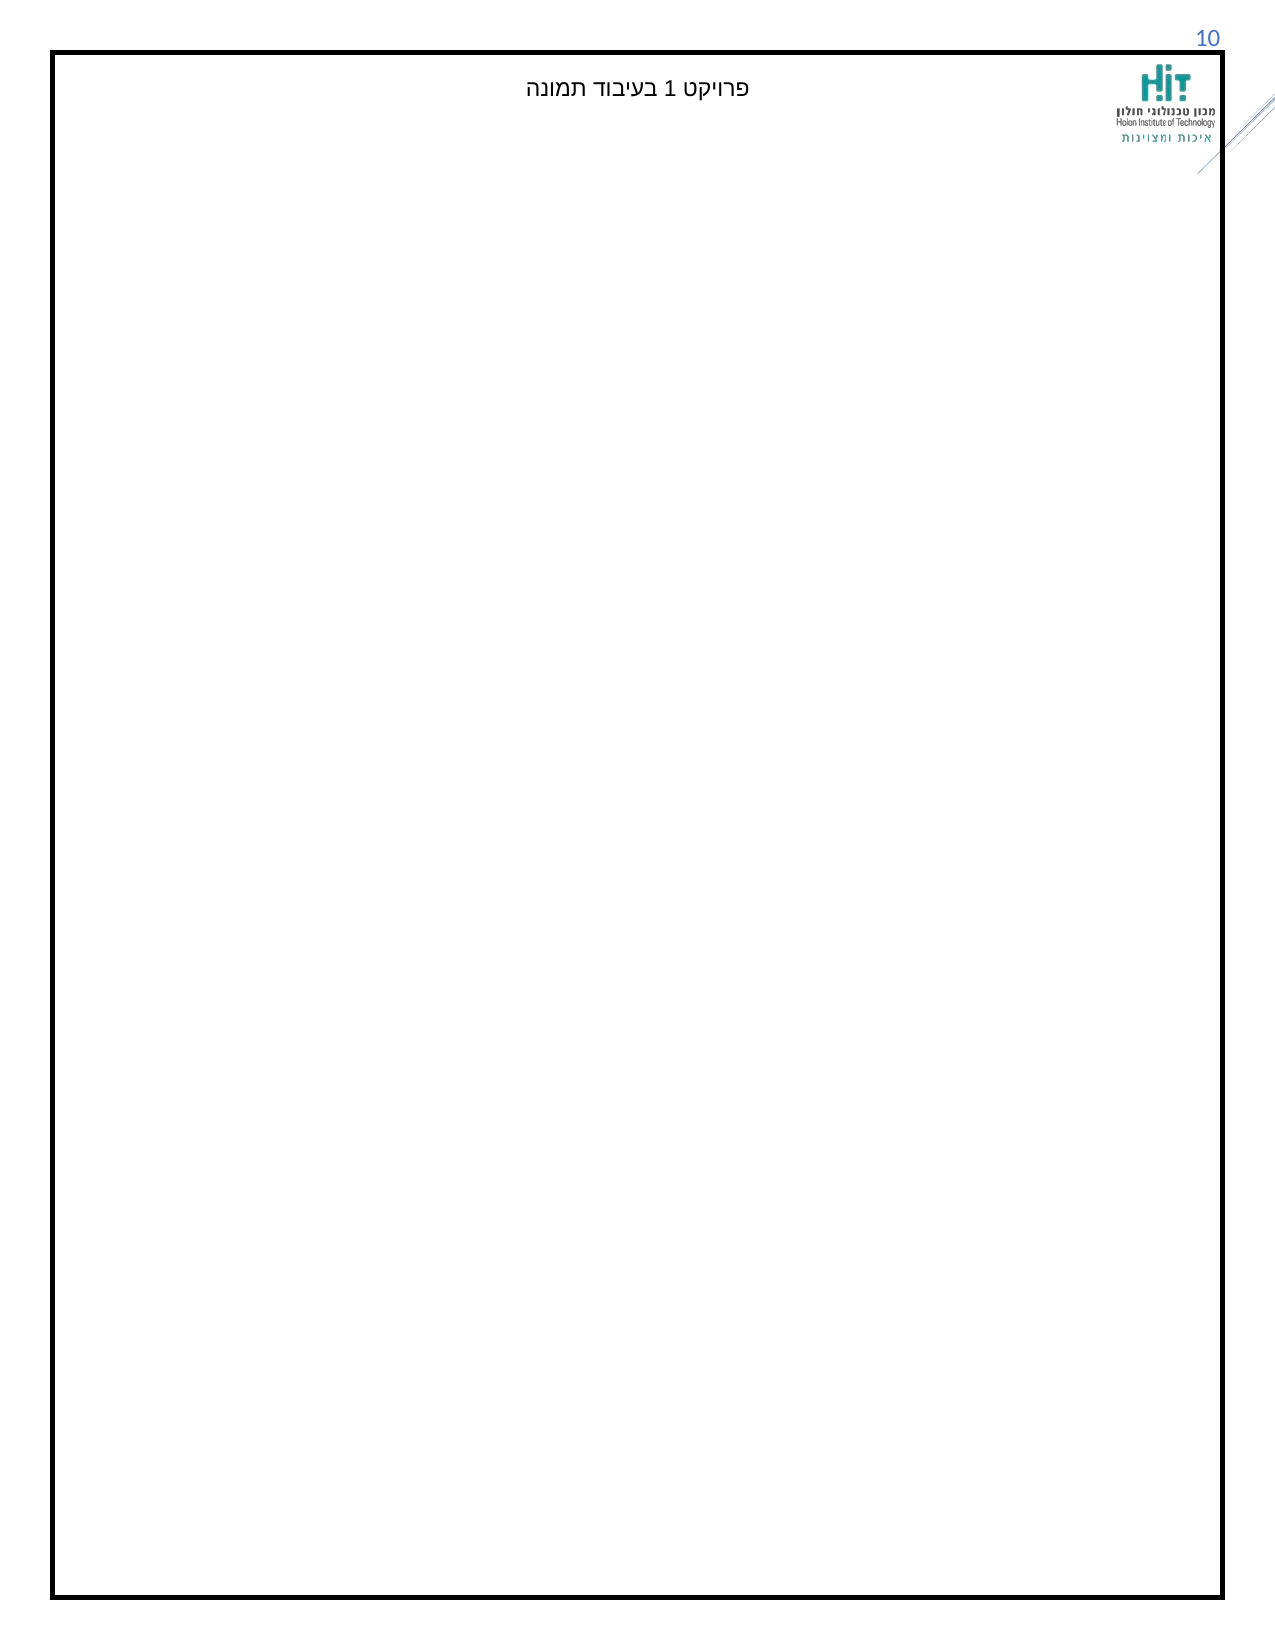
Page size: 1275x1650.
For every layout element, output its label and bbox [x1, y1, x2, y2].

picture [1111, 55, 1220, 148]
